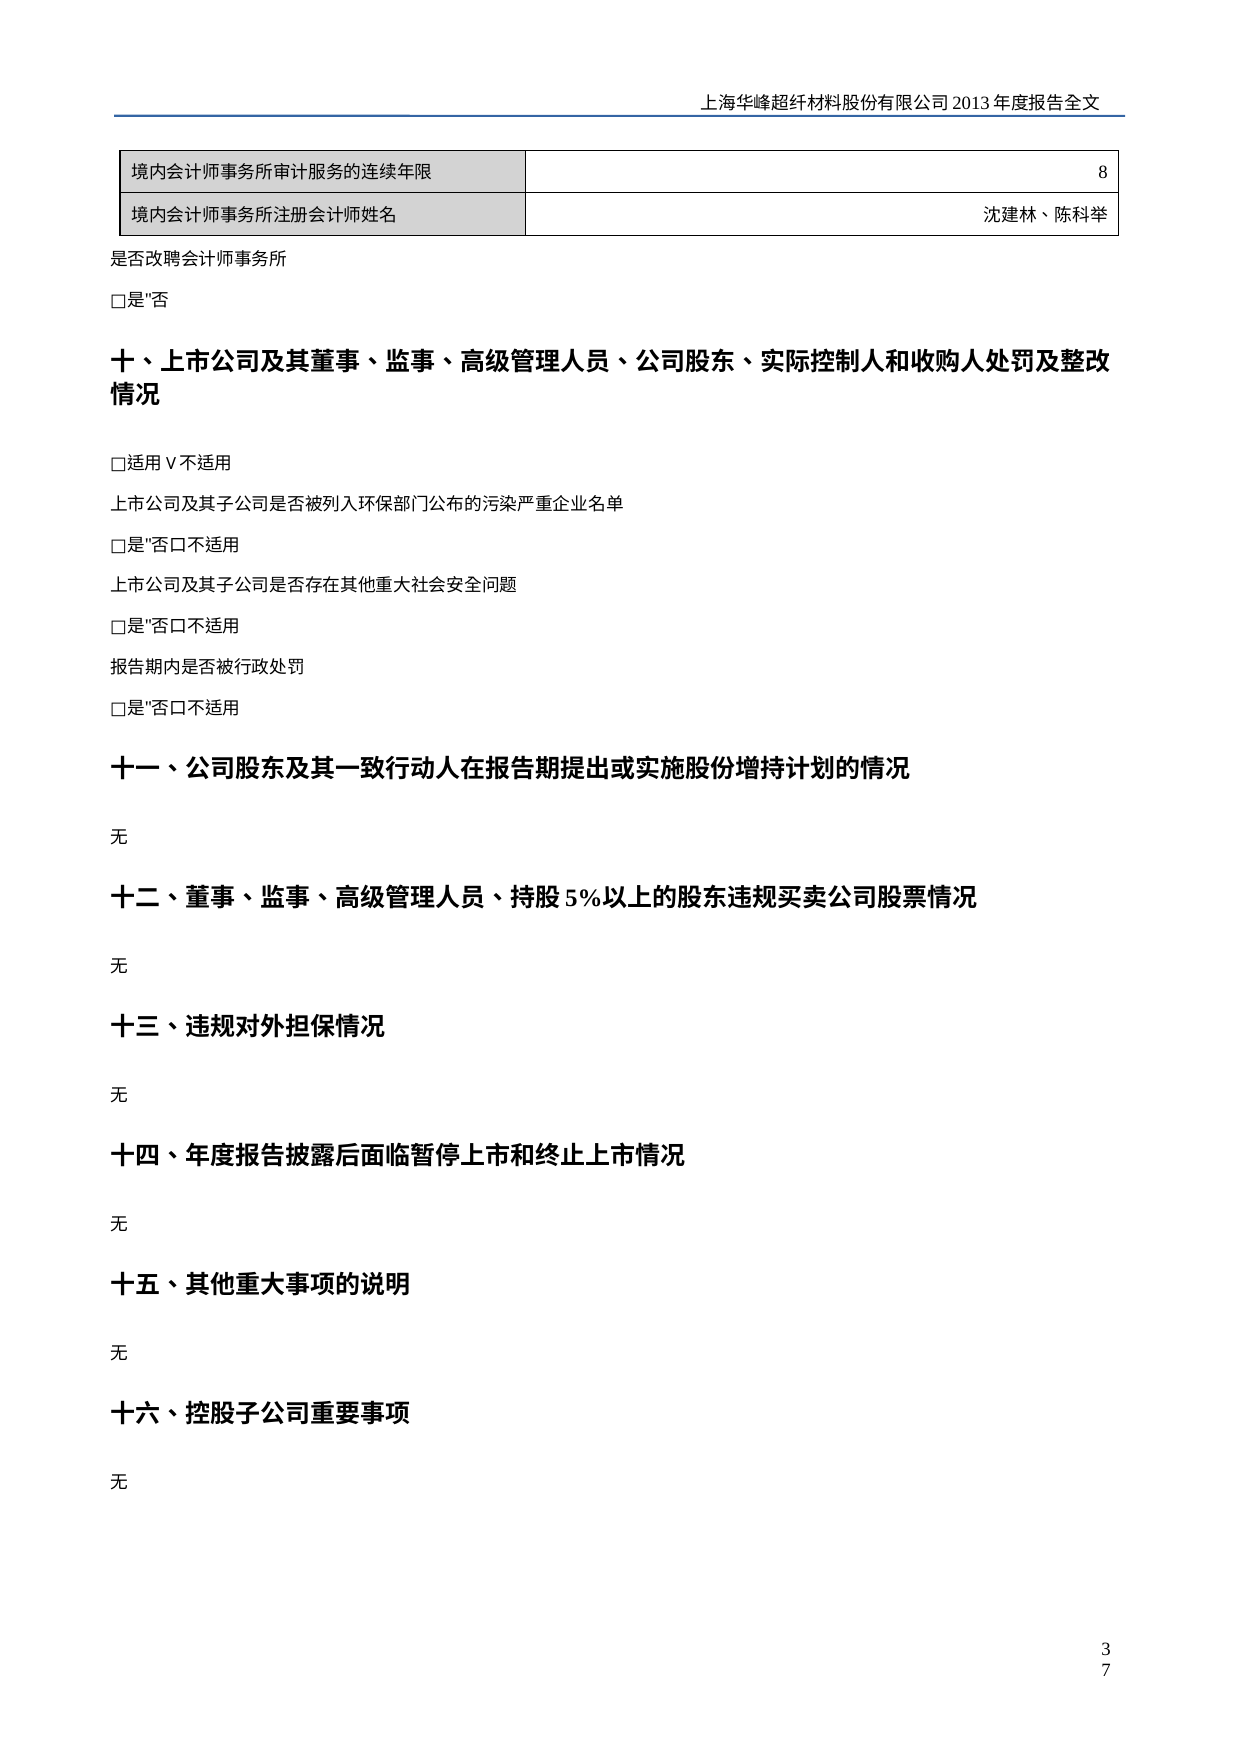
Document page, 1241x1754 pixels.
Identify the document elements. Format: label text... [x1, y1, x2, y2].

text 报告期内是否被行政处罚 [110, 654, 1129, 679]
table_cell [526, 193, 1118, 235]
text 十二、董事、监事、高级管理人员、持股5%以上的股东违规买卖公司股票情况 [110, 880, 1129, 914]
text 无 [110, 1082, 1129, 1106]
text 十五、其他重大事项的说明 [110, 1267, 1129, 1301]
text 十、上市公司及其董事、监事、高级管理人员、公司股东、实际控制人和收购人处罚及整改 情况 [110, 343, 1129, 411]
text □是"否口不适用 [110, 695, 1129, 719]
text □是"否口不适用 [110, 614, 1129, 638]
text 无 [110, 1340, 1129, 1364]
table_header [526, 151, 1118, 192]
text □是"否口不适用 [110, 532, 1129, 556]
text 十一、公司股东及其一致行动人在报告期提出或实施股份增持计划的情况 [110, 751, 1129, 785]
text 是否改聘会计师事务所 [110, 247, 1129, 271]
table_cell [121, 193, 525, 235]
text 无 [110, 953, 1129, 977]
text 上市公司及其子公司是否存在其他重大社会安全问题 [110, 573, 1129, 597]
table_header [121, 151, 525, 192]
text □是"否 [110, 287, 1129, 312]
text 十三、违规对外担保情况 [110, 1009, 1129, 1043]
text 无 [110, 824, 1129, 848]
text 无 [110, 1469, 1129, 1493]
text 上市公司及其子公司是否被列入环保部门公布的污染严重企业名单 [110, 491, 1129, 515]
text 十四、年度报告披露后面临暂停上市和终止上市情况 [110, 1138, 1129, 1172]
text 十六、控股子公司重要事项 [110, 1396, 1129, 1429]
text □适用V不适用 [110, 450, 1129, 474]
text 无 [110, 1211, 1129, 1235]
